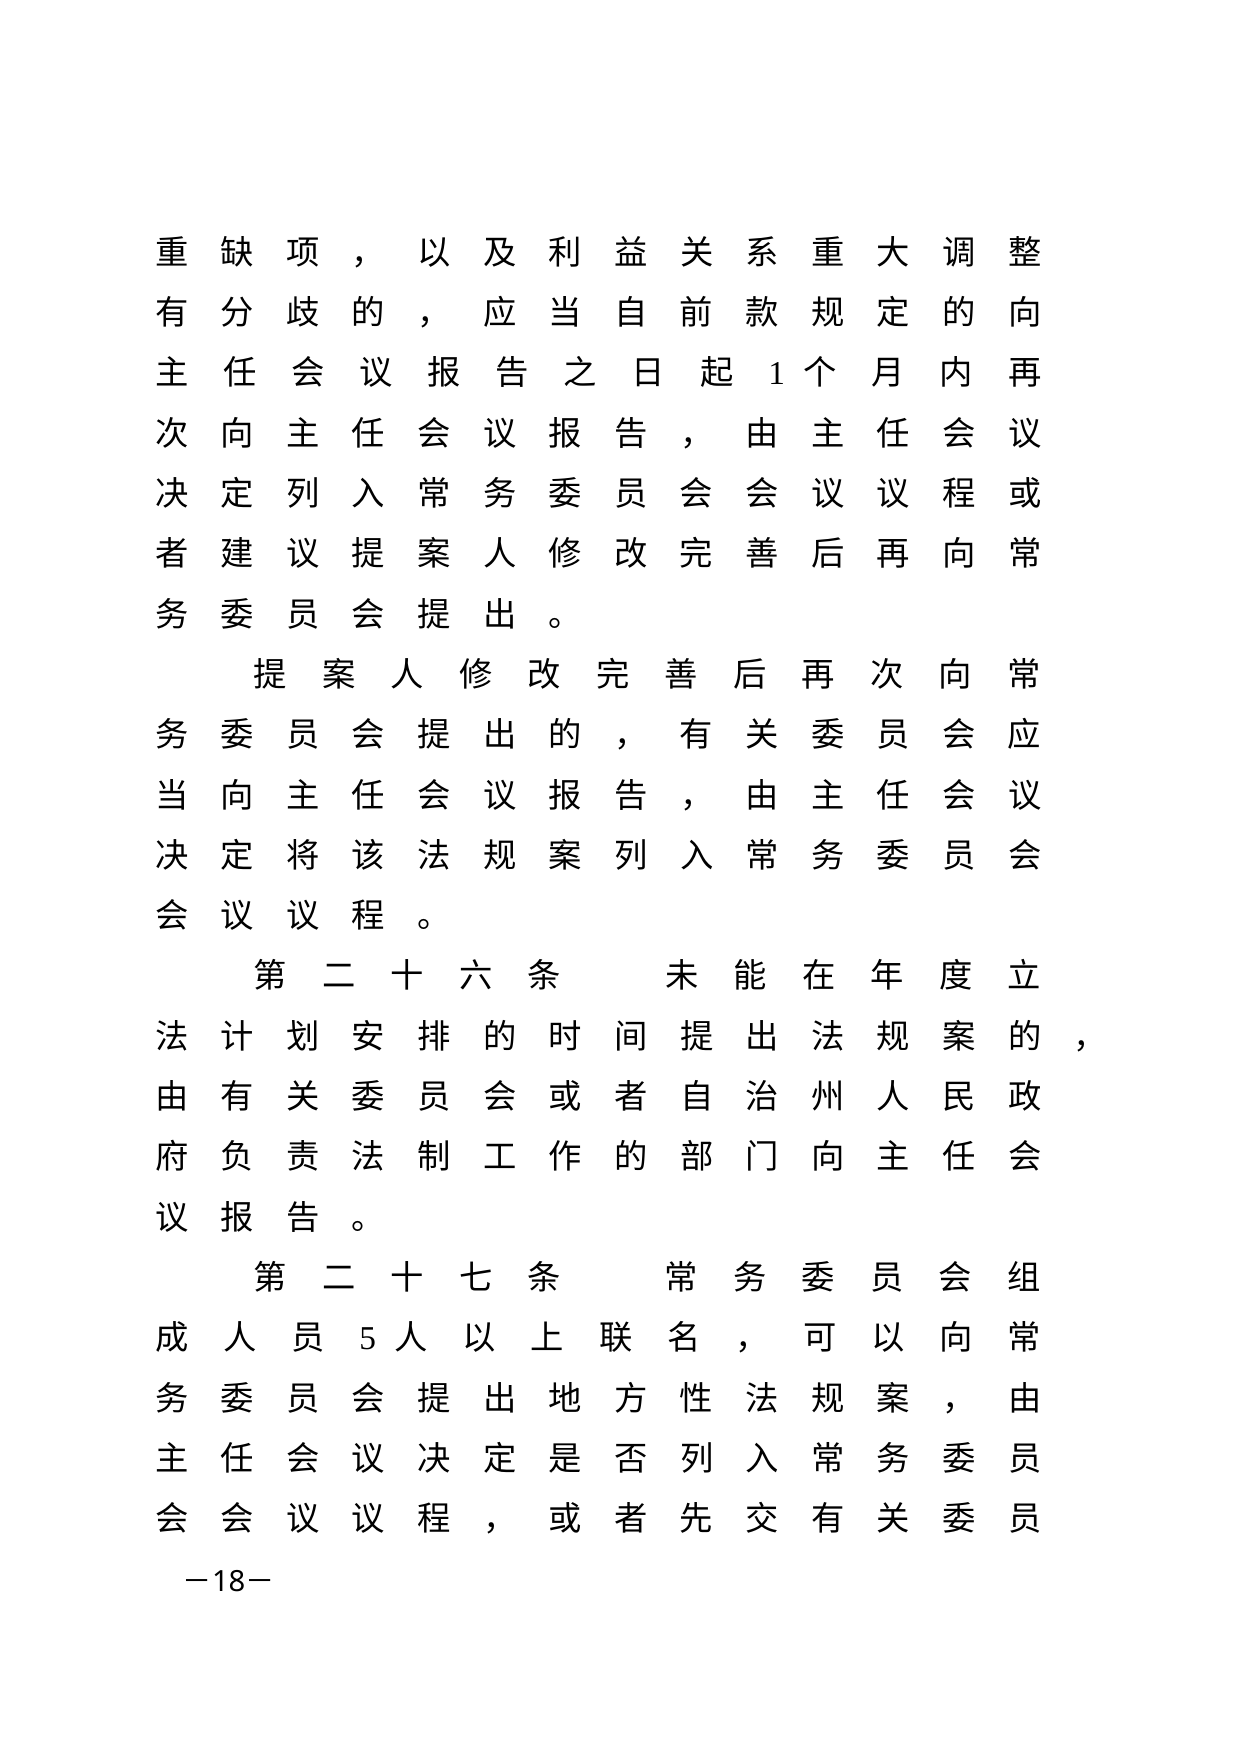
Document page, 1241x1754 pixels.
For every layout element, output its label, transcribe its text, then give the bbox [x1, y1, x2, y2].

text 第二十七条 常务委员会组成人员5人以上联名，可以向常务委员会提出地方性法规案，由主任会议决定是否列入常务委员会会议议程，或者先交有关委员会审议、提出是否列入会议议程的意见，再决定是否列入常务委员会会议议程。对不列入常务委员会会议议程的，主任会议应当向常务委员会会议报告或者向提案人说明。 [155, 1245, 1073, 1546]
text 提案人修改完善后再次向常务委员会提出的，有关委员会应当向主任会议报告，由主任会议决定将该法规案列入常务委员会会议议程。 [155, 642, 1073, 943]
text 第二十六条 未能在年度立法计划安排的时间提出法规案的，由有关委员会或者自治州人民政府负责法制工作的部门向主任会议报告。 [155, 943, 1073, 1245]
text 有关委员会继续研究后认为立法必要性和可行性存在问题，或者立法目的不明确、管理体制未理顺、职责不清晰、内容有严重缺项，以及利益关系重大调整有分歧的，应当自前款规定的向主任会议报告之日起1个月内再次向主任会议报告，由主任会议决定列入常务委员会会议议程或者建议提案人修改完善后再向常务委员会提出。 [155, 219, 1073, 642]
